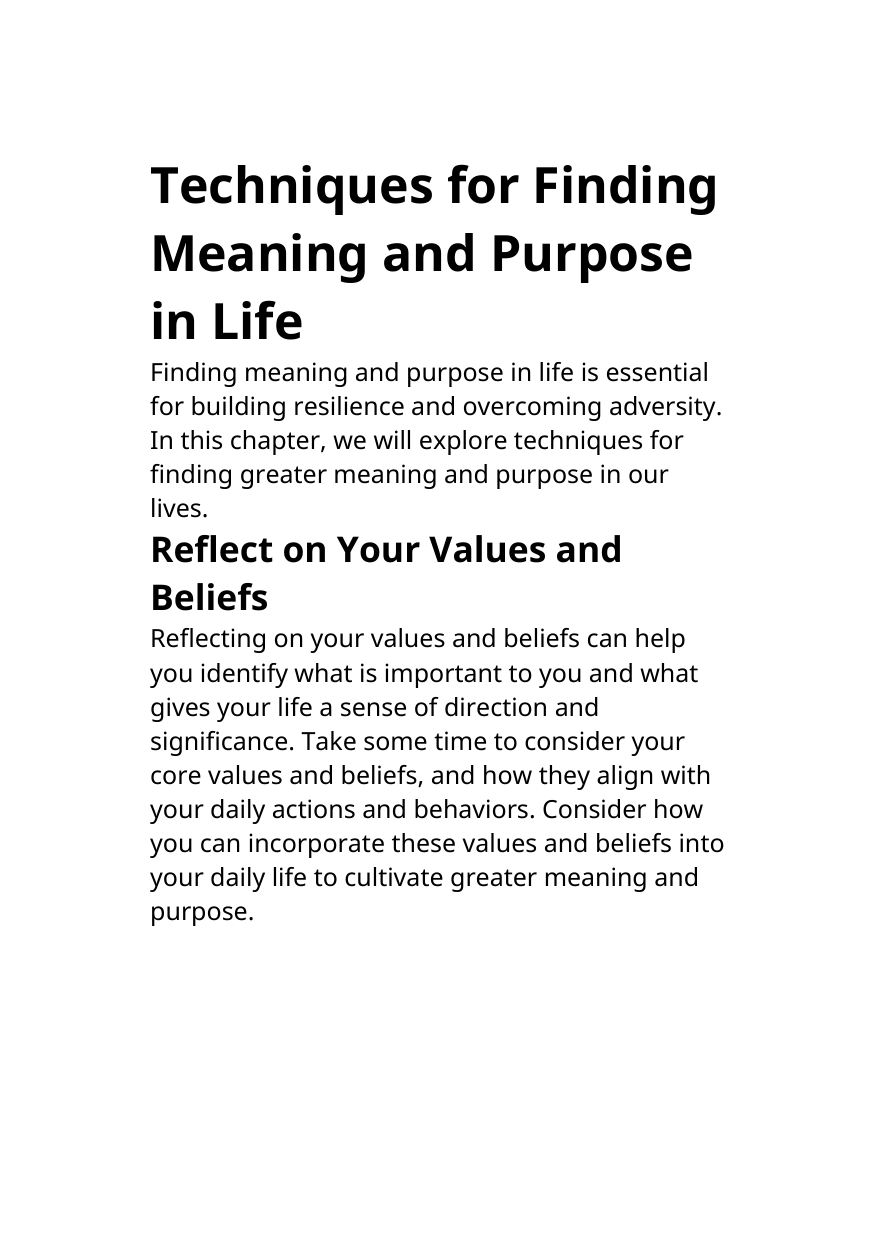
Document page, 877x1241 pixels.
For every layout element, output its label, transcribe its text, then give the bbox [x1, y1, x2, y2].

subtitle Techniques for Finding Meaning and Purpose in Life [150, 150, 727, 354]
text Finding meaning and purpose in life is essential for building resilience and overcoming adversity. In this chapter, we will explore techniques for finding greater meaning and purpose in our lives. [150, 354, 727, 525]
text Reflecting on your values and beliefs can help you identify what is important to you and what gives your life a sense of direction and significance. Take some time to consider your core values and beliefs, and how they align with your daily actions and behaviors. Consider how you can incorporate these values and beliefs into your daily life to cultivate greater meaning and purpose. [150, 621, 727, 928]
subtitle Reflect on Your Values and Beliefs [150, 525, 727, 621]
